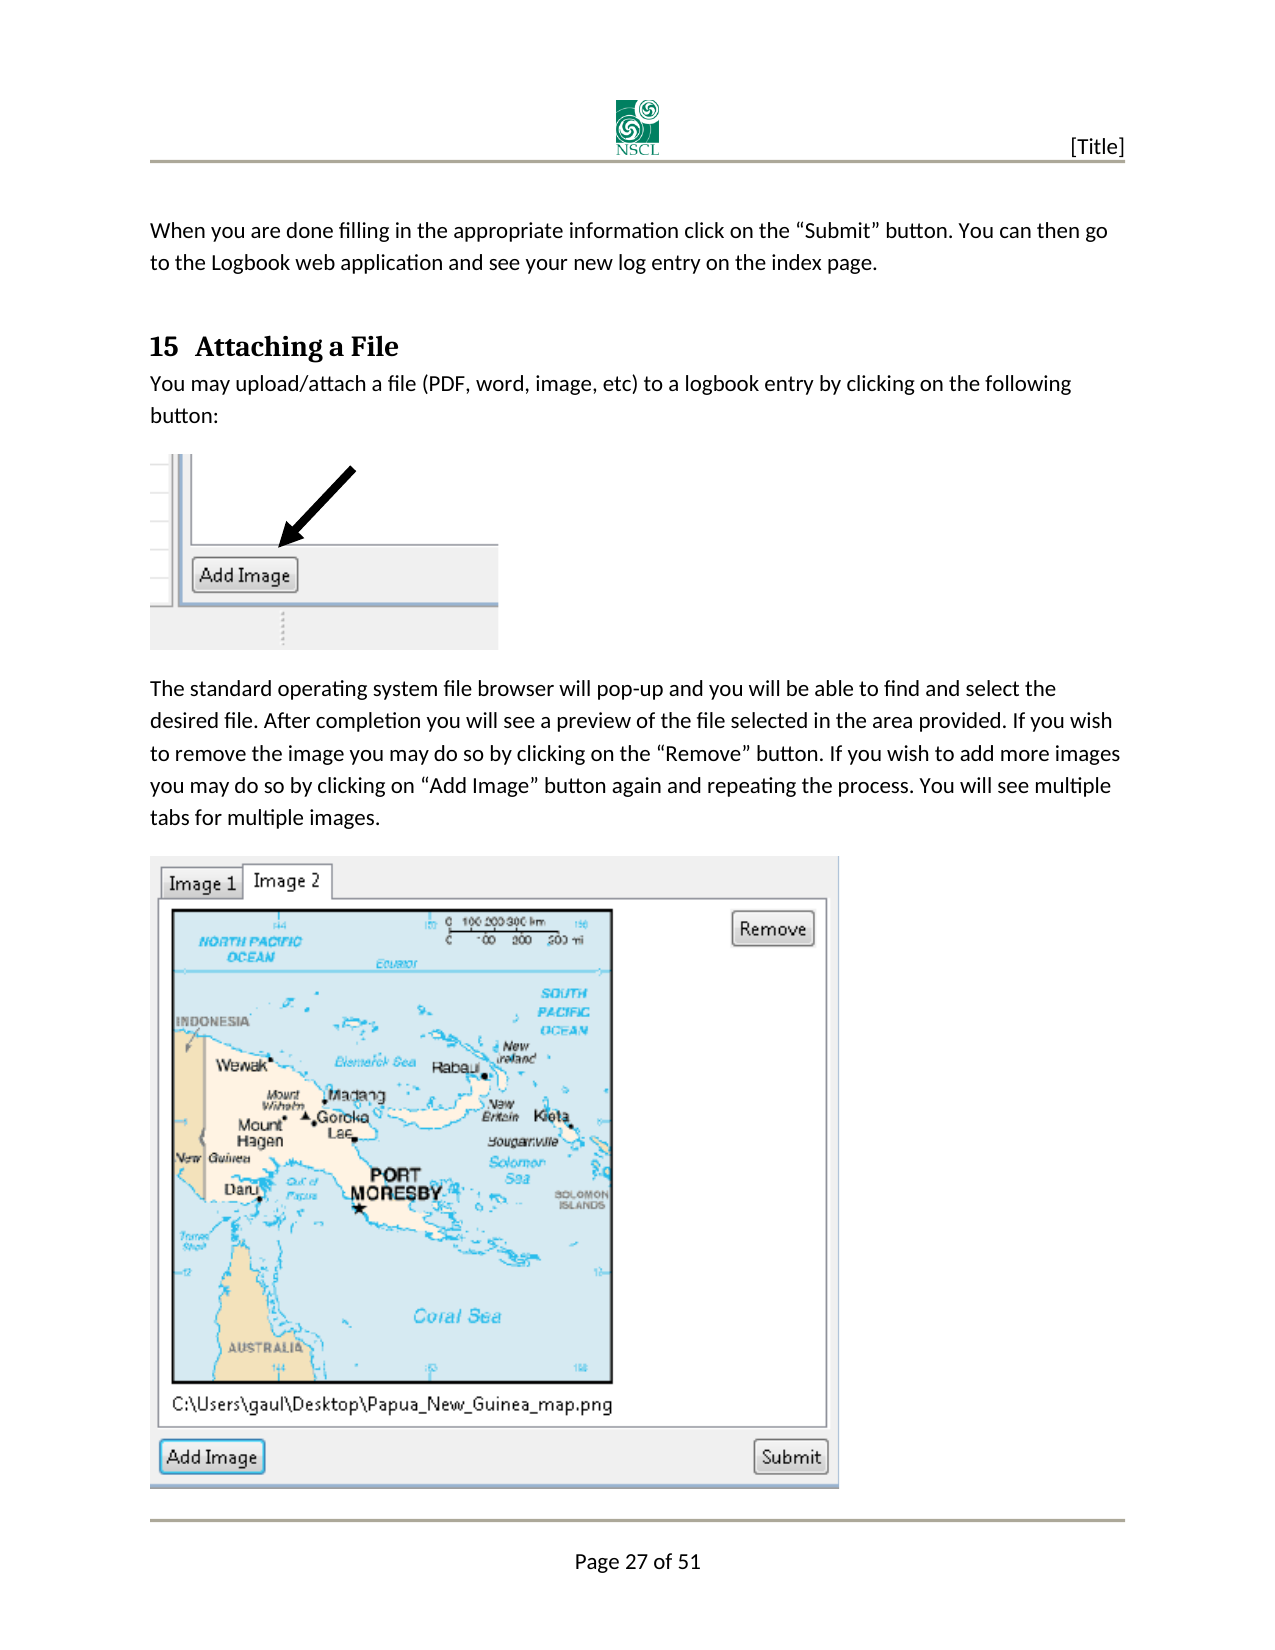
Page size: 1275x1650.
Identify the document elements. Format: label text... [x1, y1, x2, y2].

picture [150, 454, 499, 650]
subtitle Attaching a File [150, 330, 1125, 364]
picture [150, 856, 840, 1489]
text The standard operating system file browser will pop-up and you will be able to find and select the desired file. After completion you will see a preview of the file selected in the area provided. If you wish to remove the image you may do so by clicking on the “Remove” button. If you wish to add more images you may do so by clicking on “Add Image” button again and repeating the process. You will see multiple tabs for multiple images. [150, 674, 1125, 831]
text You may upload/attach a file (PDF, word, image, etc) to a logbook entry by clicking on the following button: [150, 369, 1125, 429]
text When you are done filling in the appropriate information click on the “Submit” button. You can then go to the Logbook web application and see your new log entry on the index page. [150, 216, 1125, 276]
picture [615, 100, 660, 155]
